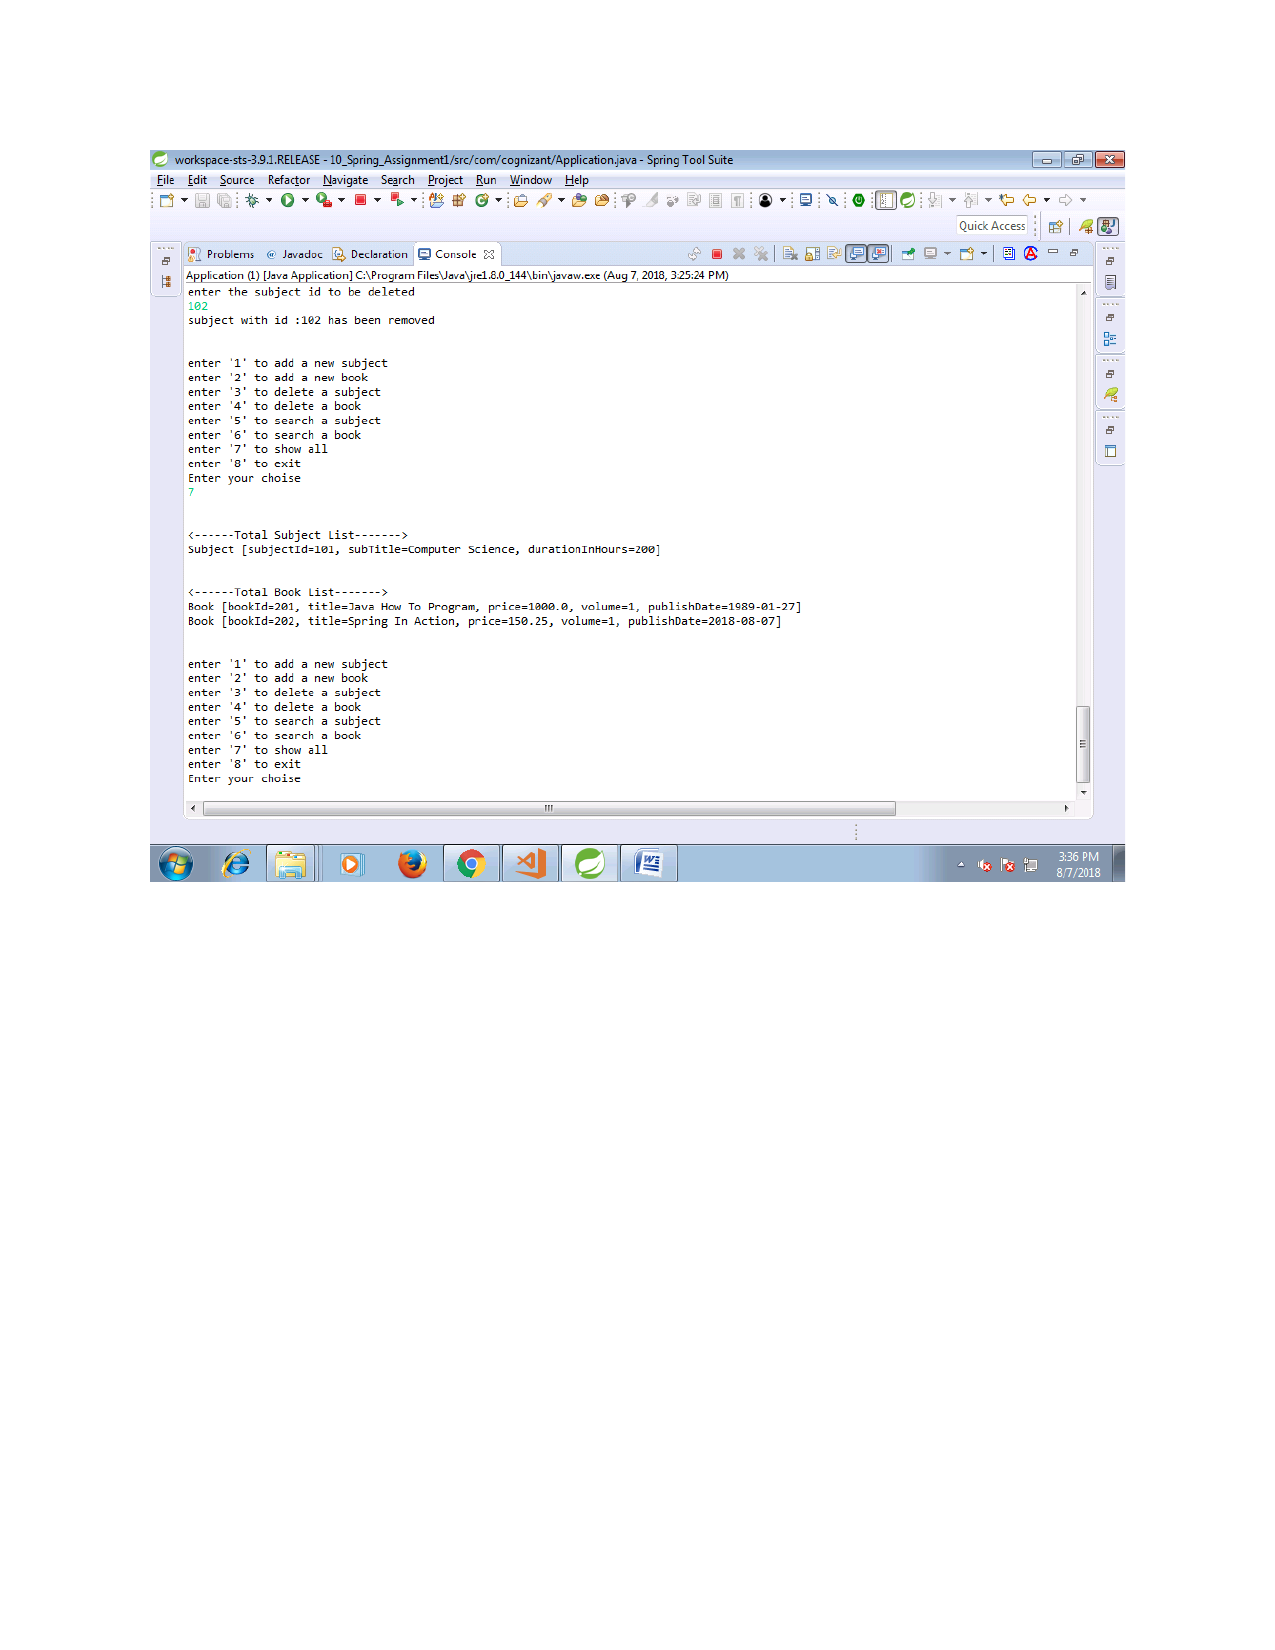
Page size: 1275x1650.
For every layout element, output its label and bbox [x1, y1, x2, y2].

picture [150, 150, 1125, 882]
